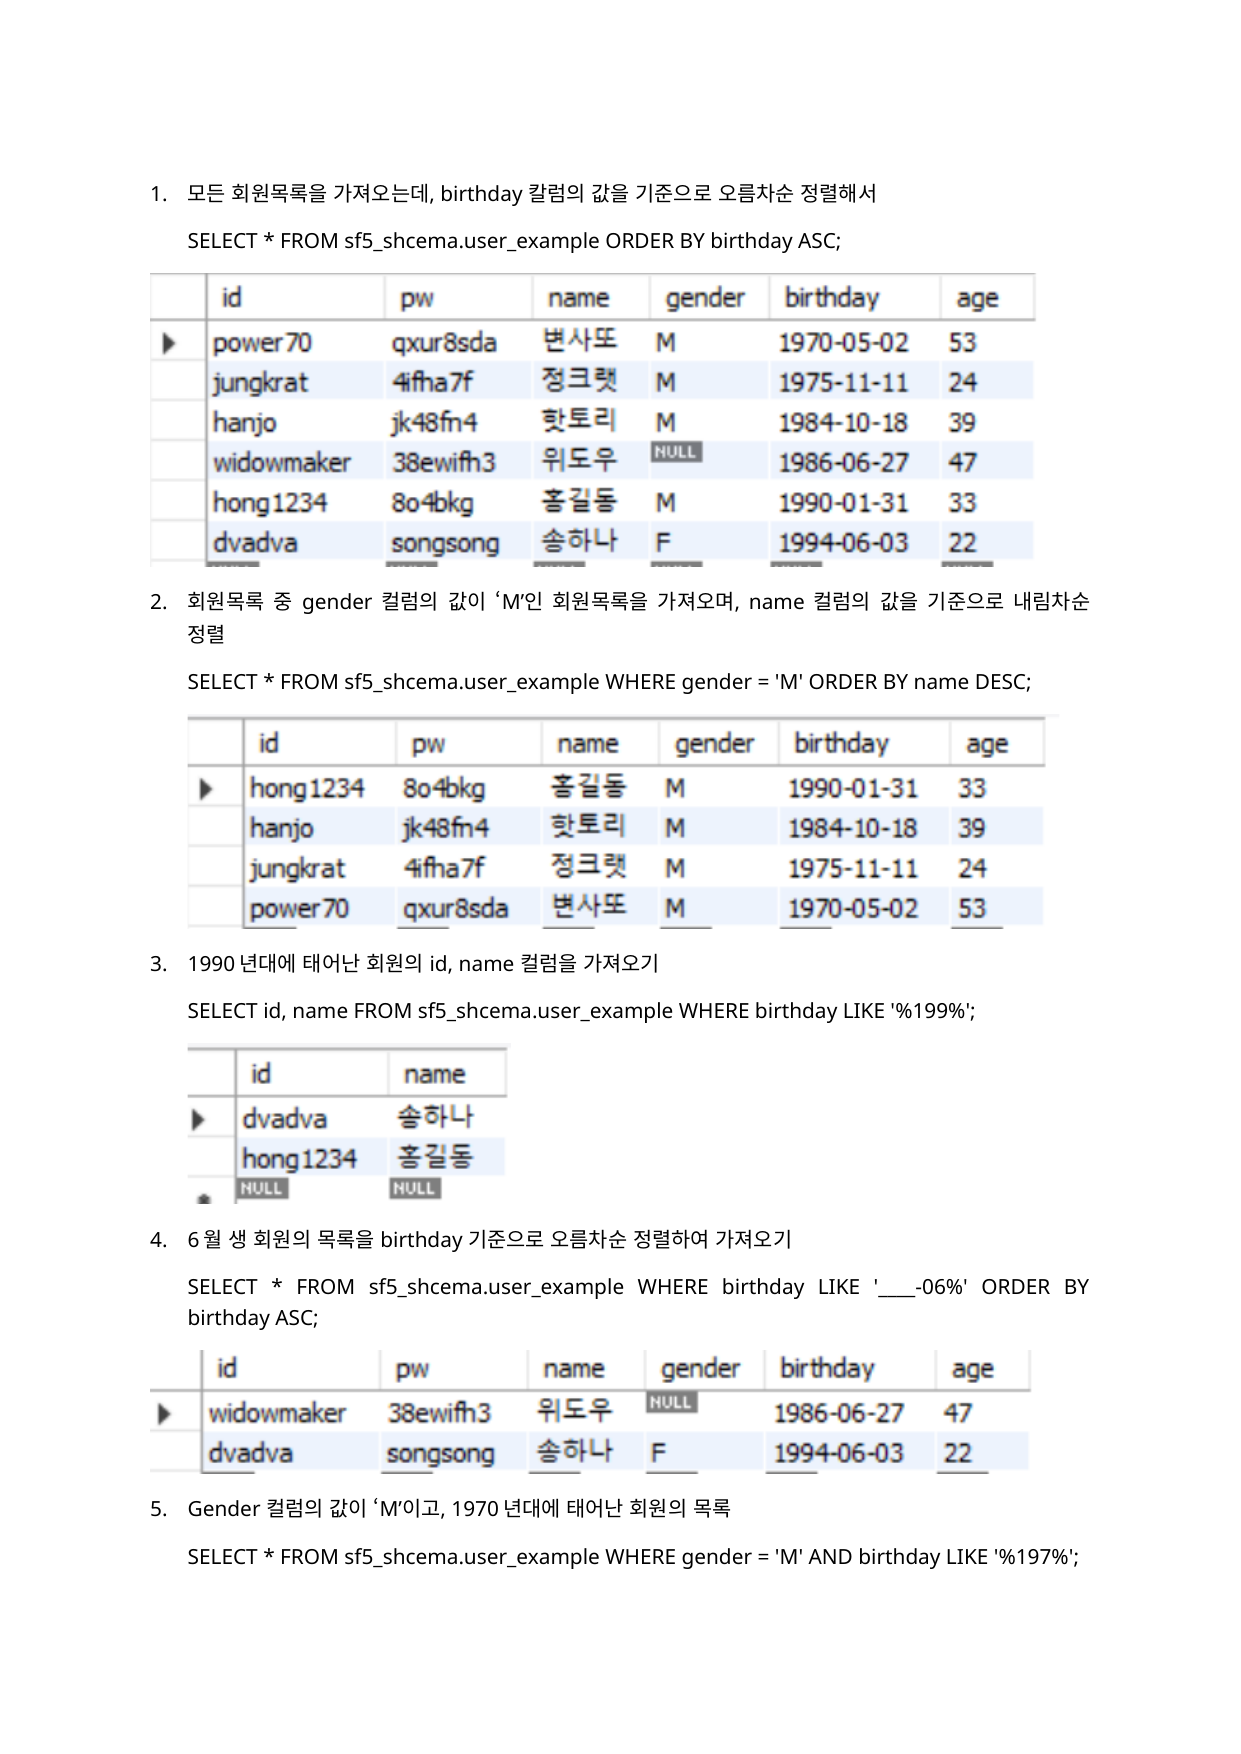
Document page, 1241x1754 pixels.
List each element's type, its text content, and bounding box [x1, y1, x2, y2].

list Gender 컬럼의 값이 ‘M’이고, 1970년대에 태어난 회원의 목록 [150, 1492, 1090, 1523]
text SELECT * FROM sf5_shcema.user_example WHERE birthday LIKE '____-06%' ORDER BY birthday ASC; [187, 1272, 1090, 1331]
picture [187, 714, 1060, 929]
list SELECT * FROM sf5_shcema.user_example WHERE gender = 'M' AND birthday LIKE '%197%'; [187, 1542, 1090, 1570]
list 6월 생 회원의 목록을 birthday 기준으로 오름차순 정렬하여 가져오기 [150, 1223, 1090, 1253]
list 모든 회원목록을 가져오는데, birthday 칼럼의 값을 기준으로 오름차순 정렬해서 [150, 177, 1090, 207]
list 1990년대에 태어난 회원의 id, name 컬럼을 가져오기 [150, 947, 1090, 977]
list SELECT id, name FROM sf5_shcema.user_example WHERE birthday LIKE '%199%'; [187, 996, 1090, 1025]
text SELECT * FROM sf5_shcema.user_example WHERE gender = 'M' ORDER BY name DESC; [150, 667, 1090, 696]
picture [150, 1350, 1033, 1474]
list SELECT * FROM sf5_shcema.user_example ORDER BY birthday ASC; [187, 227, 1090, 255]
list 회원목록 중 gender 컬럼의 값이 ‘M’인 회원목록을 가져오며, name 컬럼의 값을 기준으로 내림차순 정렬 [150, 586, 1090, 648]
picture [150, 273, 1044, 567]
picture [187, 1043, 511, 1204]
